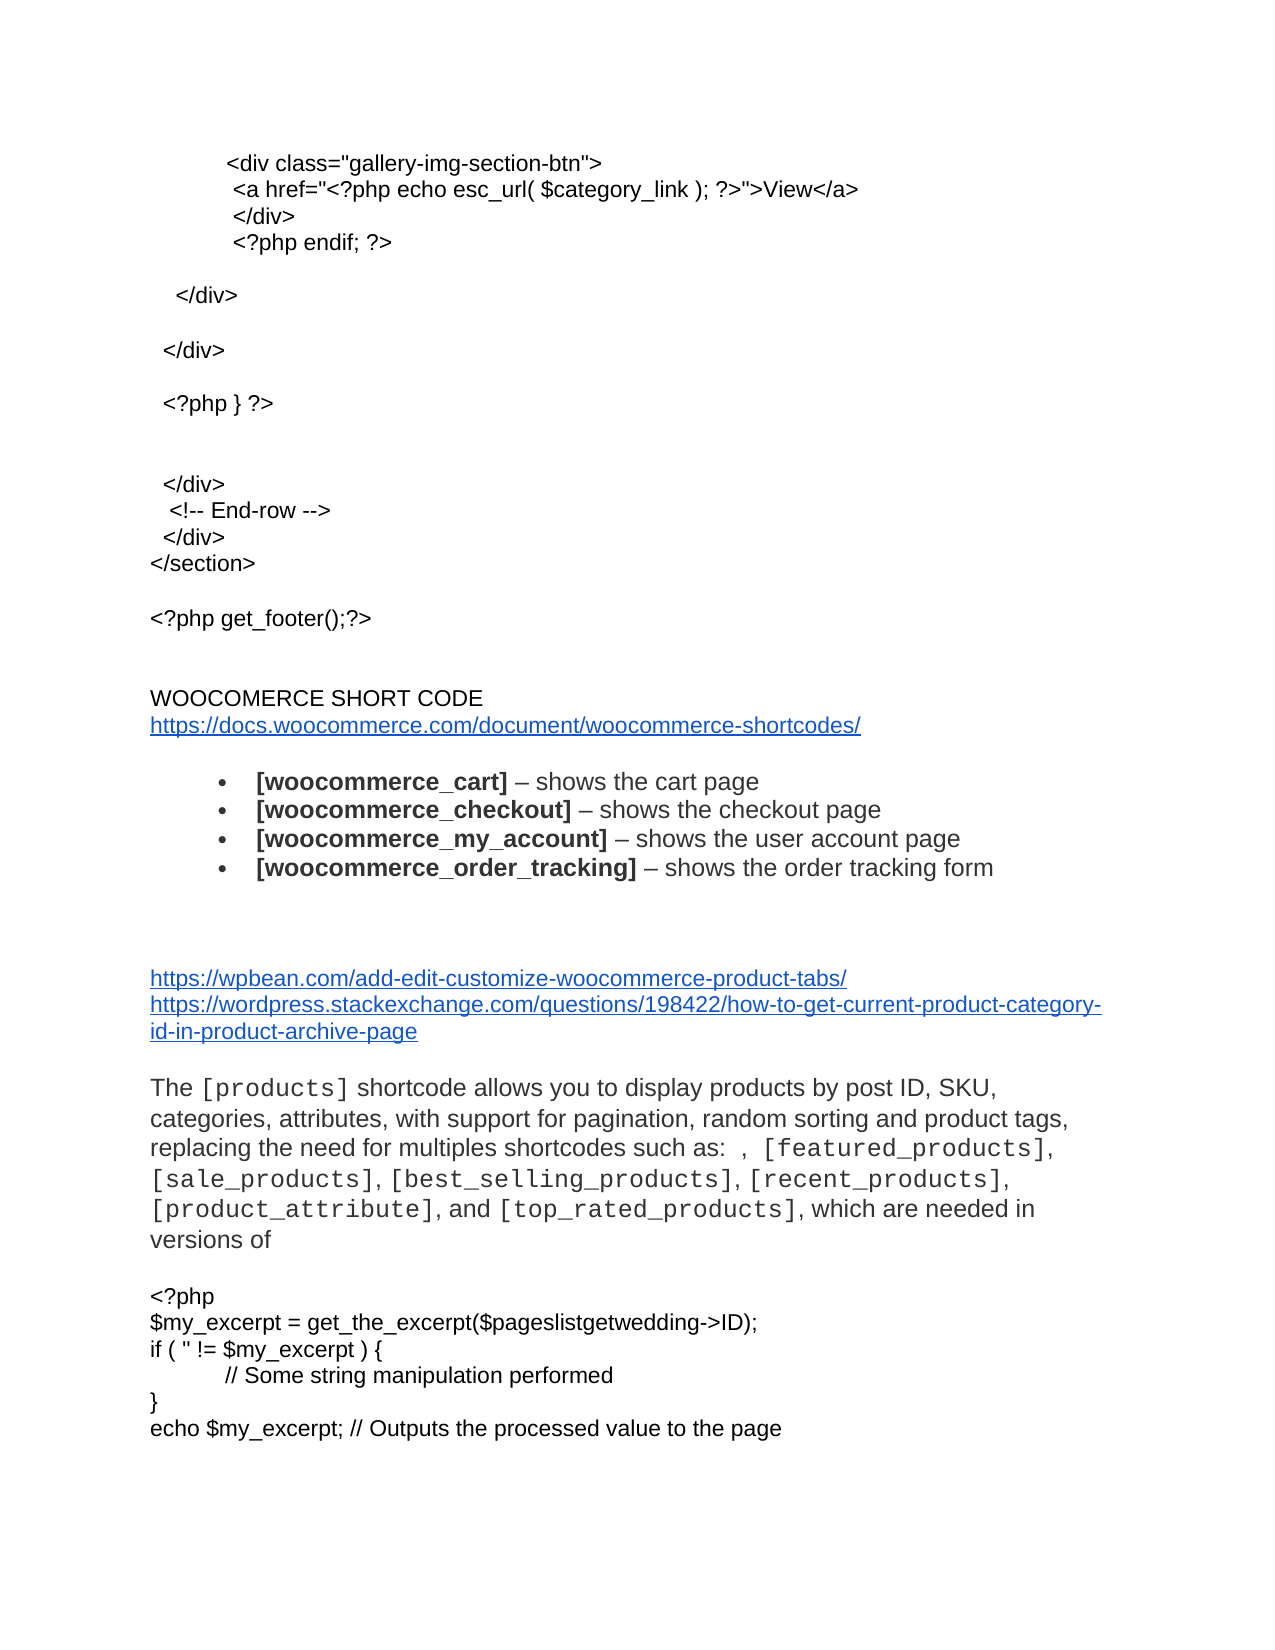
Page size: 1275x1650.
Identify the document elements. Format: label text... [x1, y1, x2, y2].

text </div> [150, 203, 1125, 229]
text <!-- End-row --> [150, 497, 1125, 524]
text <?php [150, 1283, 1125, 1309]
text <?php endif; ?> [150, 229, 1125, 255]
text https://wpbean.com/add-edit-customize-woocommerce-product-tabs/ [150, 965, 1125, 991]
text <a href="<?php echo esc_url( $category_link ); ?>">View</a> [150, 176, 1125, 203]
text </div> [150, 524, 1125, 550]
text <?php get_footer();?> [150, 605, 1125, 632]
text if ( '' != $my_excerpt ) { [150, 1336, 1125, 1362]
list [woocommerce_checkout] – shows the checkout page [219, 796, 1125, 824]
text } [150, 1388, 1125, 1415]
text <div class="gallery-img-section-btn"> [150, 150, 1125, 176]
text // Some string manipulation performed [150, 1362, 1125, 1388]
text https://wordpress.stackexchange.com/questions/198422/how-to-get-current-product-category-id-in-product-archive-page [150, 991, 1125, 1044]
list [woocommerce_cart] – shows the cart page [219, 767, 1125, 796]
text https://docs.woocommerce.com/document/woocommerce-shortcodes/ [150, 712, 1125, 738]
text </div> [150, 471, 1125, 497]
text </section> [150, 550, 1125, 576]
text <?php } ?> [150, 389, 1125, 416]
text </div> [150, 337, 1125, 363]
text The [products] shortcode allows you to display products by post ID, SKU, categories, attributes, with support for pagination, random sorting and product tags, replacing the need for multiples shortcodes such as: , [featured_products], [sale_products], [best_selling_products], [recent_products], [product_attribute], and [top_rated_products], which are needed in versions of [150, 1073, 1125, 1254]
text WOOCOMERCE SHORT CODE [150, 685, 1125, 712]
list [woocommerce_my_account] – shows the user account page [219, 824, 1125, 853]
text $my_excerpt = get_the_excerpt($pageslistgetwedding->ID); [150, 1309, 1125, 1336]
text </div> [150, 282, 1125, 308]
text echo $my_excerpt; // Outputs the processed value to the page [150, 1415, 1125, 1441]
list [woocommerce_order_tracking] – shows the order tracking form [219, 853, 1125, 882]
